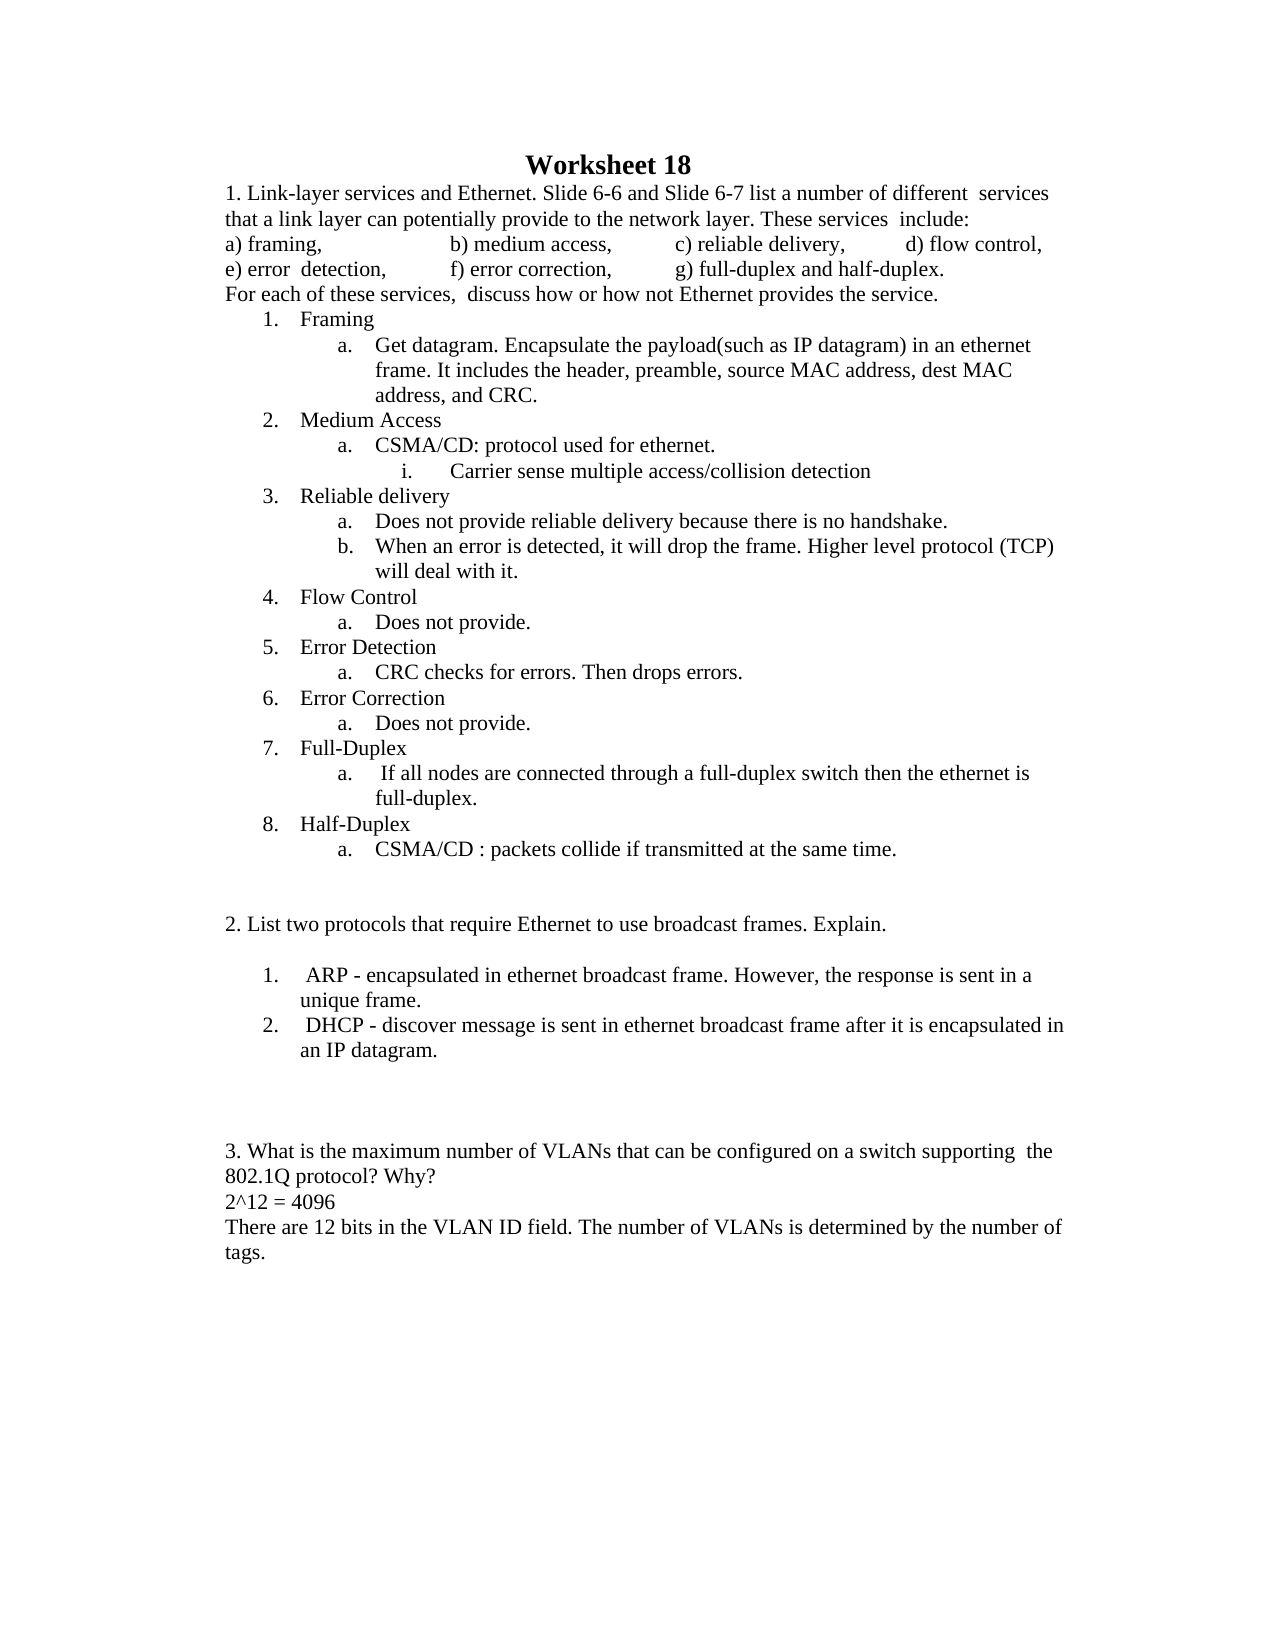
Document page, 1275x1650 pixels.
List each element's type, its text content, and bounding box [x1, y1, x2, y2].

list Does not provide. [337, 710, 1070, 735]
list ARP - encapsulated in ethernet broadcast frame. However, the response is sent in a unique frame. [262, 962, 1074, 1012]
text For each of these services, discuss how or how not Ethernet provides the service. [225, 281, 1070, 306]
text e) error detection, f) error correction, g) full-duplex and half-duplex. [225, 256, 1070, 281]
text 2. List two protocols that require Ethernet to use broadcast frames. Explain. [225, 911, 1093, 937]
list DHCP - discover message is sent in ethernet broadcast frame after it is encapsulated in an IP datagram. [262, 1012, 1074, 1063]
text 1. Link-layer services and Ethernet. Slide 6-6 and Slide 6-7 list a number of different services that a link layer can potentially provide to the network layer. These services include: [225, 180, 1070, 231]
list CSMA/CD : packets collide if transmitted at the same time. [337, 836, 1070, 861]
list Medium Access [262, 407, 1070, 432]
list When an error is detected, it will drop the frame. Higher level protocol (TCP) will deal with it. [337, 533, 1070, 584]
list Half-Duplex [262, 811, 1070, 836]
list Error Detection [262, 634, 1070, 659]
list CRC checks for errors. Then drops errors. [337, 659, 1070, 684]
text a) framing, b) medium access, c) reliable delivery, d) flow control, [225, 231, 1070, 256]
list Framing [262, 306, 1070, 332]
list Carrier sense multiple access/collision detection [412, 458, 1070, 483]
text There are 12 bits in the VLAN ID field. The number of VLANs is determined by the number of tags. [225, 1214, 1072, 1264]
list Does not provide reliable delivery because there is no handshake. [337, 508, 1070, 533]
text 2^12 = 4096 [225, 1189, 1074, 1214]
list If all nodes are connected through a full-duplex switch then the ethernet is full-duplex. [337, 760, 1070, 811]
text Worksheet 18 [525, 148, 1093, 180]
text 3. What is the maximum number of VLANs that can be configured on a switch supporting the 802.1Q protocol? Why? [225, 1138, 1074, 1189]
list Flow Control [262, 584, 1070, 609]
list CSMA/CD: protocol used for ethernet. [337, 432, 1070, 458]
list Get datagram. Encapsulate the payload(such as IP datagram) in an ethernet frame. It includes the header, preamble, source MAC address, dest MAC address, and CRC. [337, 332, 1070, 407]
list Full-Duplex [262, 735, 1070, 760]
list Does not provide. [337, 609, 1070, 634]
list Error Correction [262, 684, 1070, 710]
list Reliable delivery [262, 483, 1070, 508]
